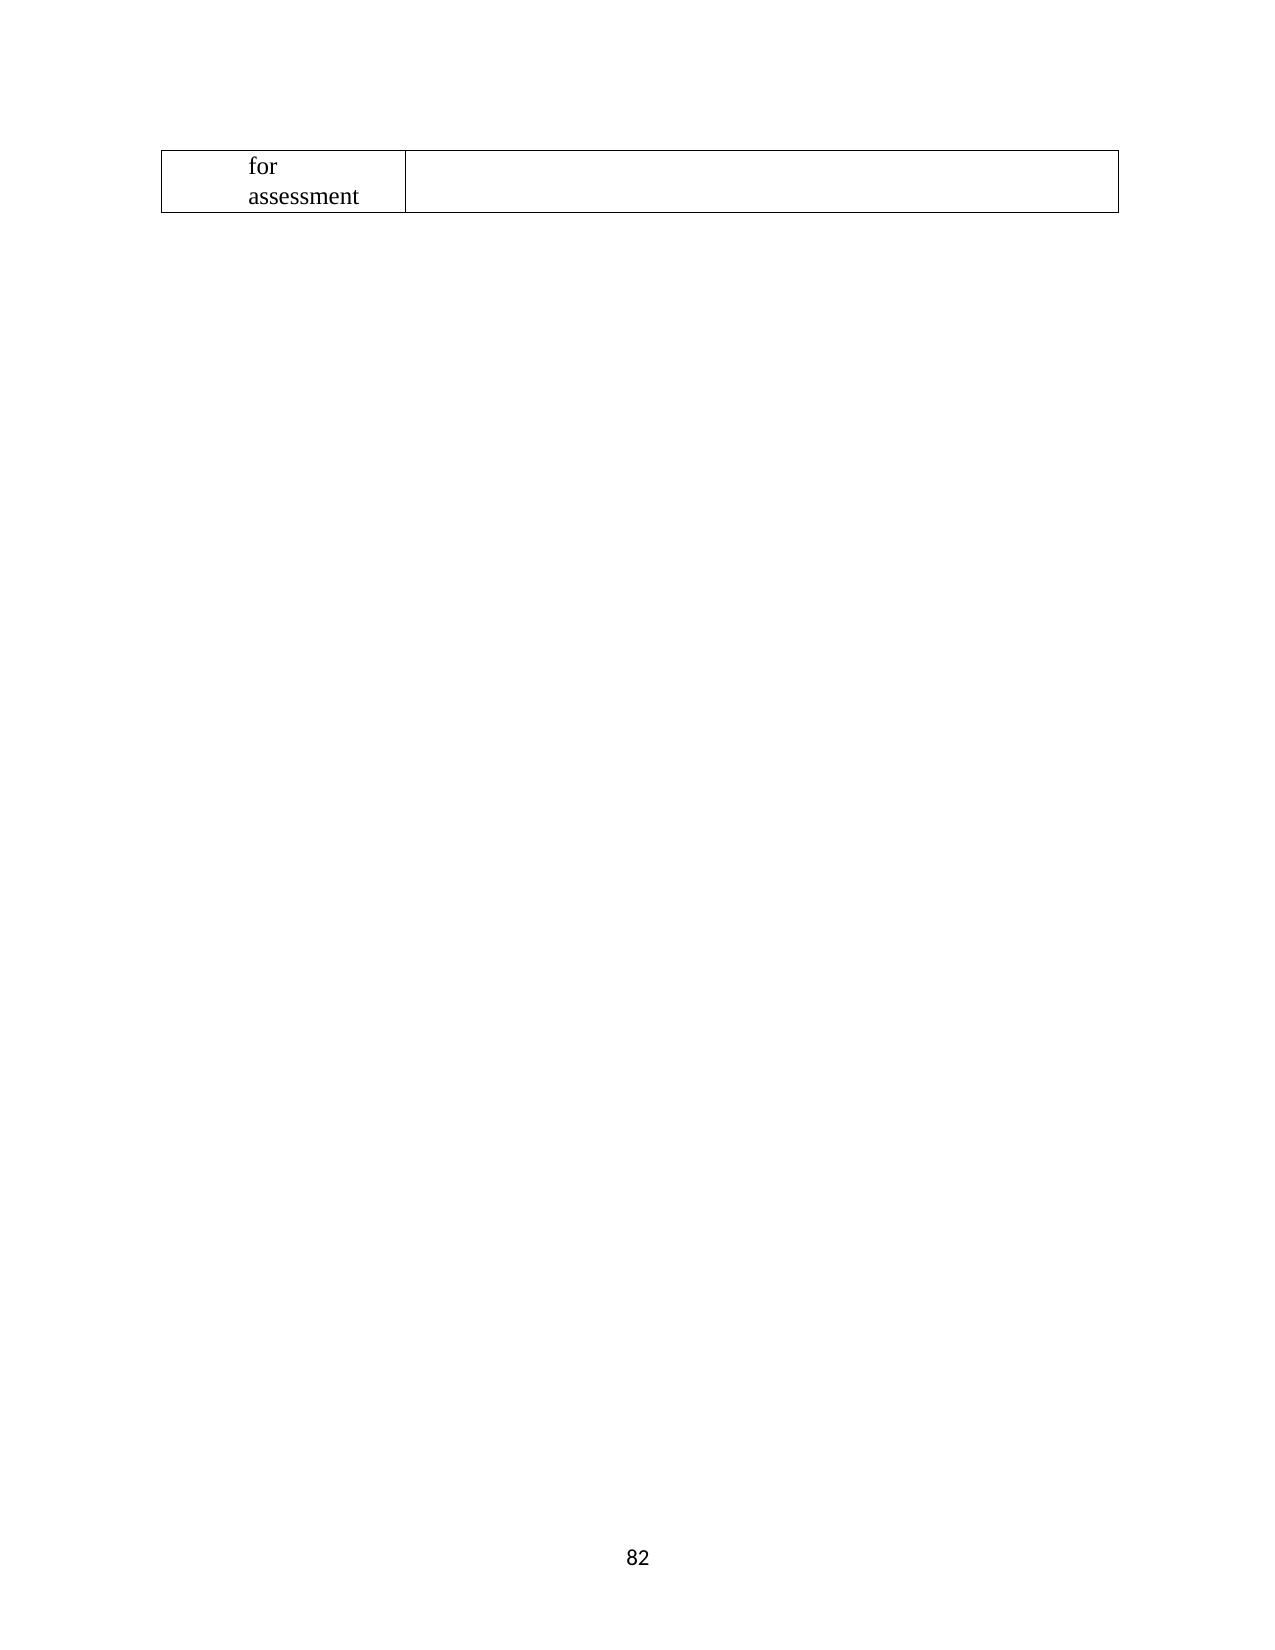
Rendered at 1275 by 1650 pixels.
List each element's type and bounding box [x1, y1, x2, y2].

table_cell [162, 151, 405, 212]
table_cell [406, 151, 1118, 212]
